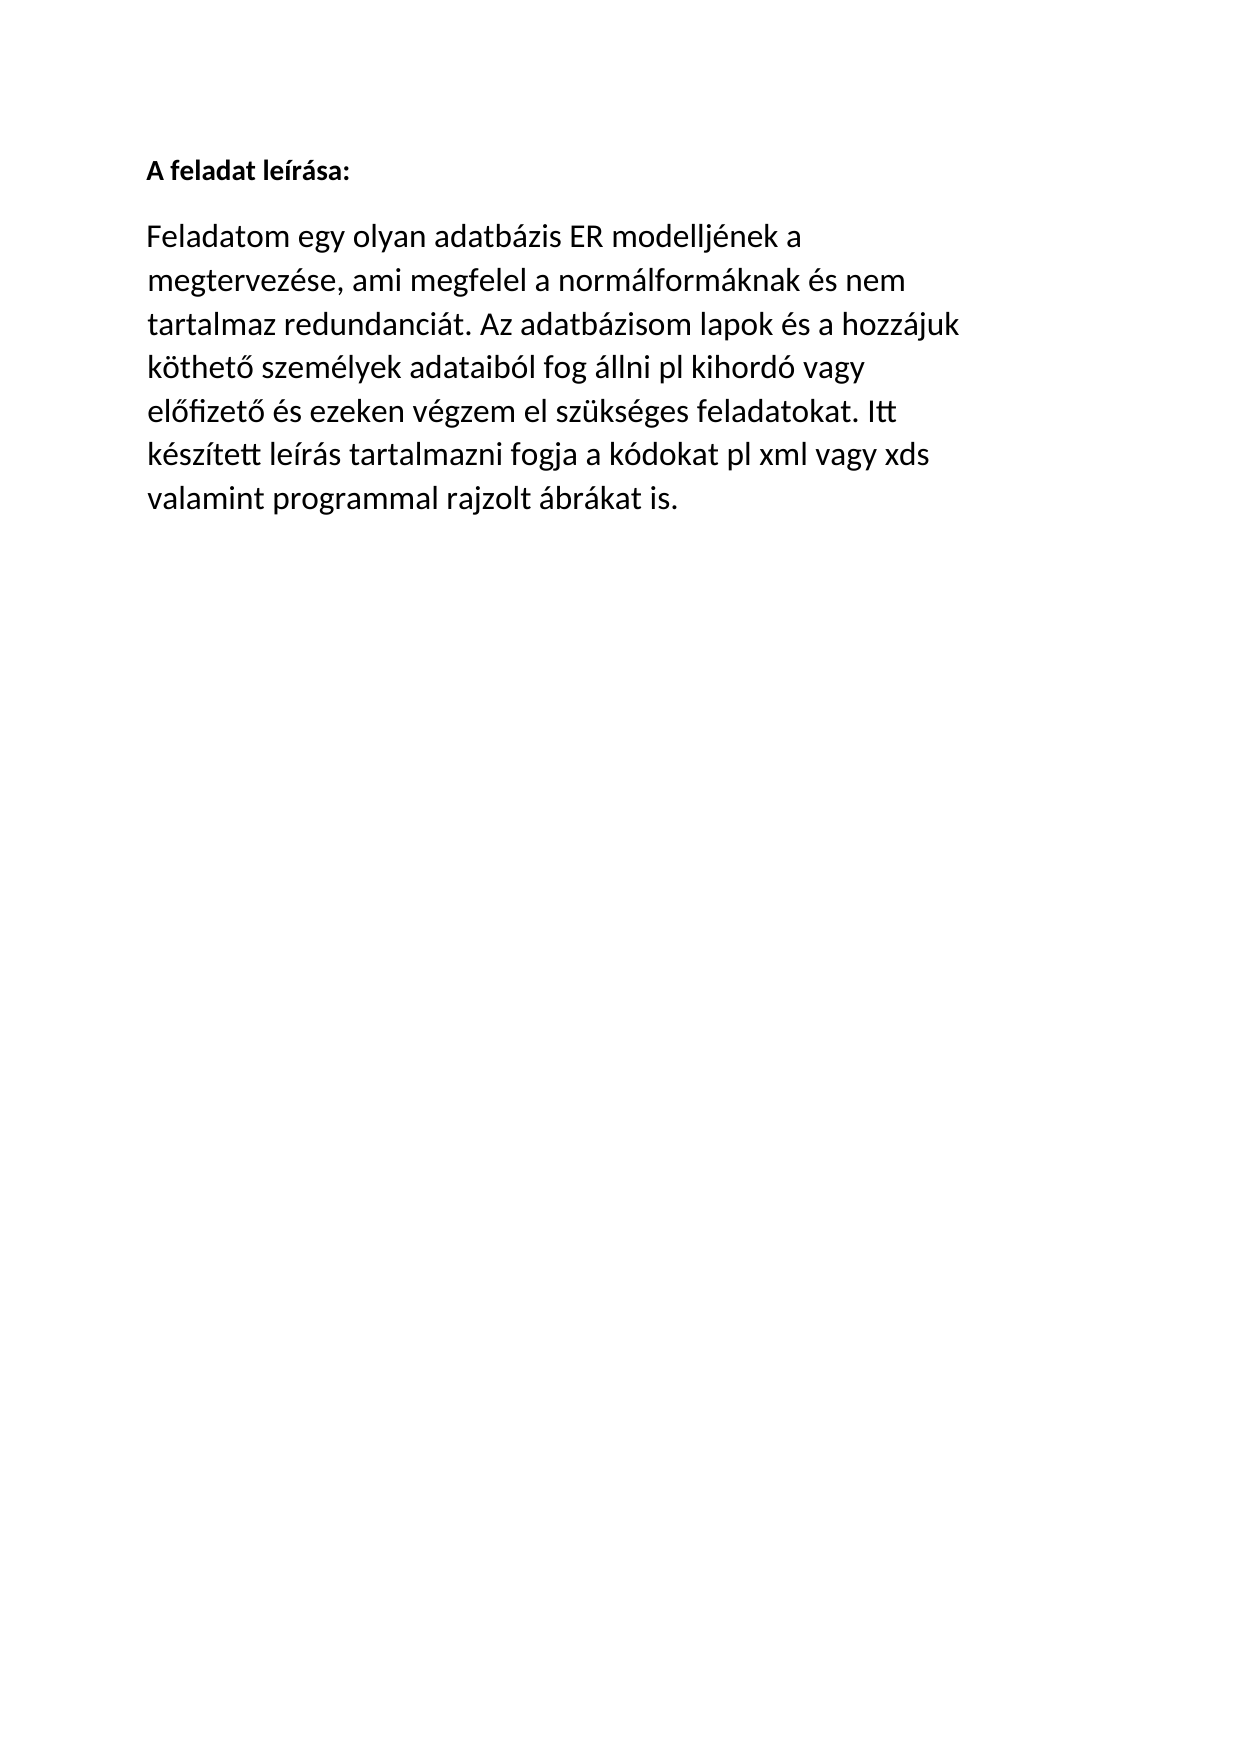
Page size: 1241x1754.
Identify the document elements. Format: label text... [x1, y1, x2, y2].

text A feladat leírása: [146, 152, 1085, 187]
text Feladatom egy olyan adatbázis ER modelljének a megtervezése, ami megfelel a normálformáknak és nem tartalmaz redundanciát. Az adatbázisom lapok és a hozzájuk köthető személyek adataiból fog állni pl kihordó vagy előfizető és ezeken végzem el szükséges feladatokat. Itt készített leírás tartalmazni fogja a kódokat pl xml vagy xds valamint programmal rajzolt ábrákat is. [146, 215, 988, 517]
